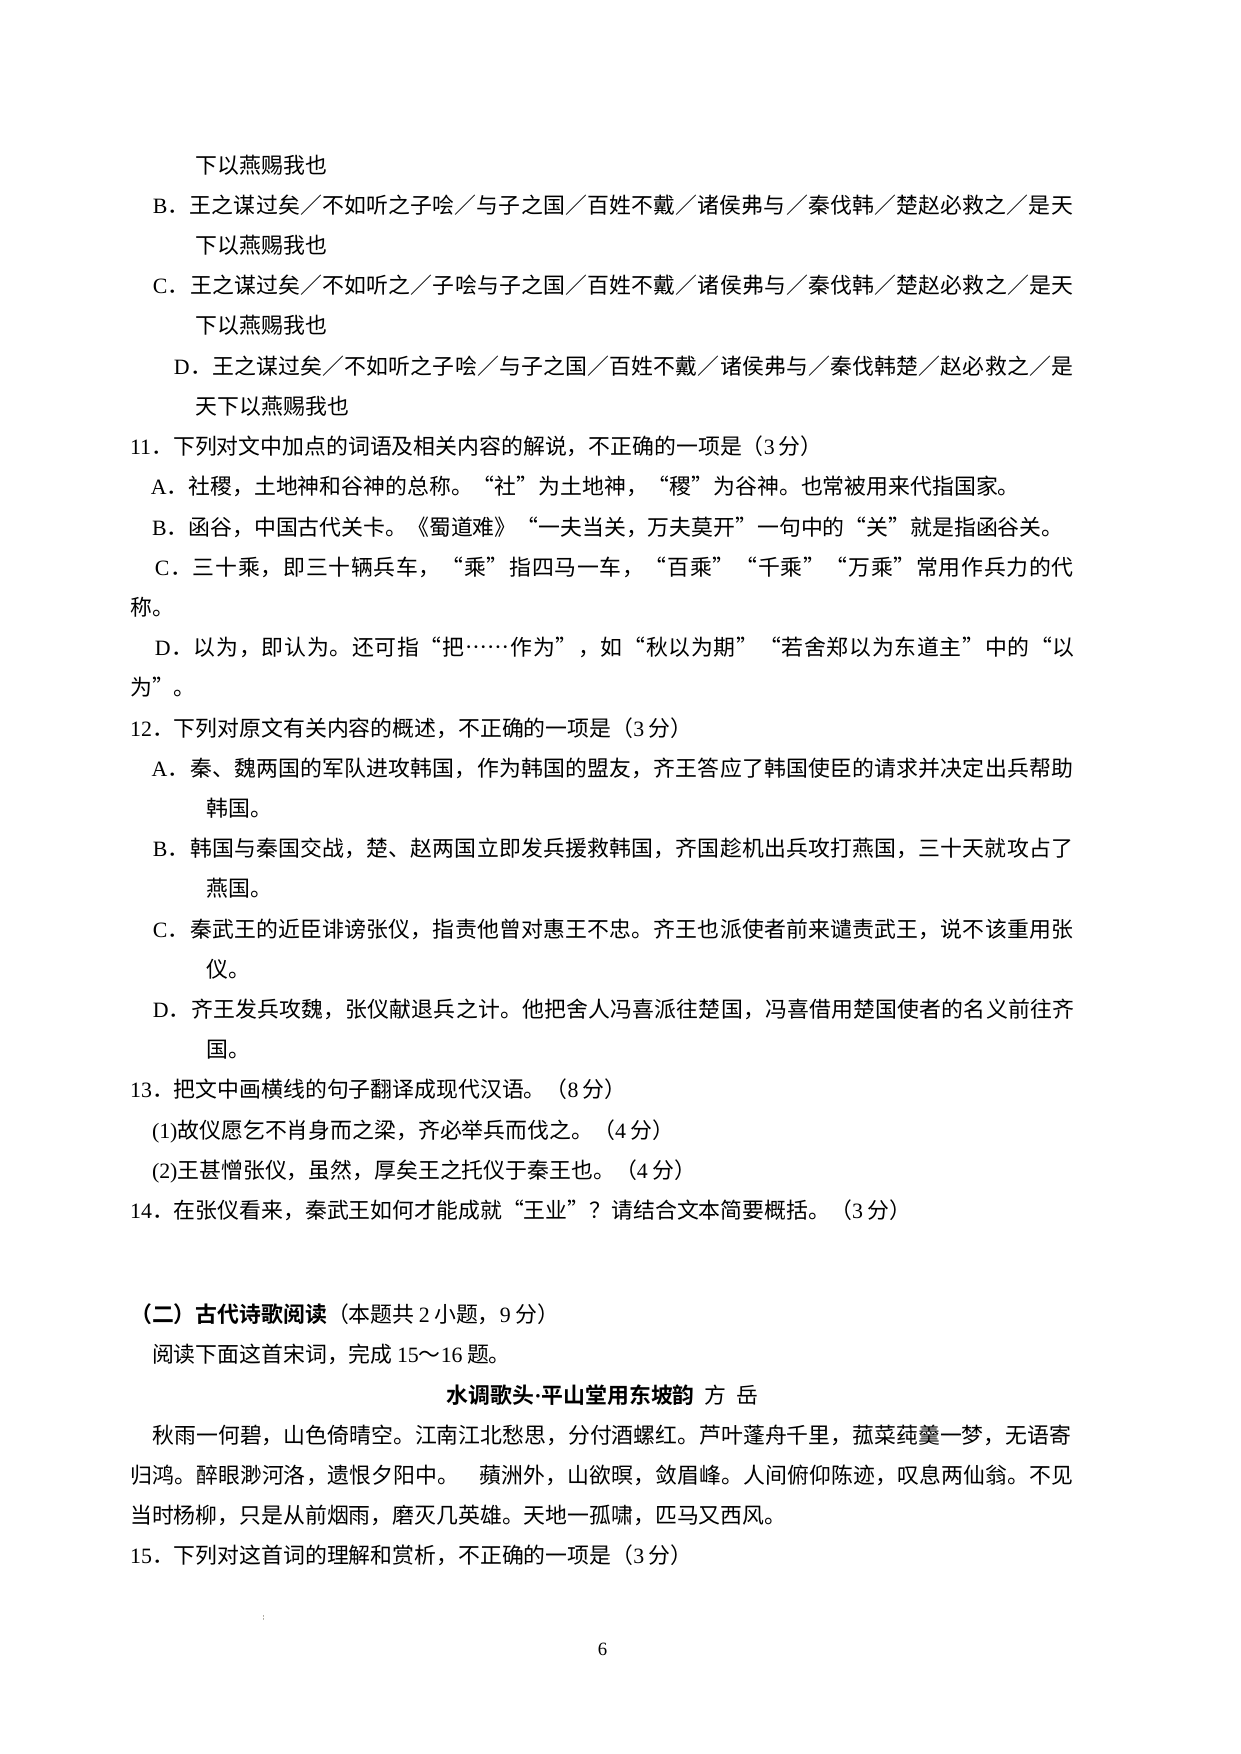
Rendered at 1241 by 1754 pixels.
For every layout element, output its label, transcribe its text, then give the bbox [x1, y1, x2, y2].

list B．韩国与秦国交战，楚、赵两国立即发兵援救韩国，齐国趁机出兵攻打燕国，三十天就攻占了燕国。 [130, 831, 1075, 903]
list (1)故仪愿乞不肖身而之梁，齐必举兵而伐之。（4分） [130, 1113, 1075, 1144]
list C．秦武王的近臣诽谤张仪，指责他曾对惠王不忠。齐王也派使者前来谴责武王，说不该重用张仪。 [130, 912, 1075, 983]
list 13．把文中画横线的句子翻译成现代汉语。（8分） [130, 1072, 1075, 1104]
list C．王之谋过矣／不如听之／子哙与子之国／百姓不戴／诸侯弗与／秦伐韩／楚赵必救之／是天 下以燕赐我也 [130, 268, 1075, 340]
list 阅读下面这首宋词，完成15～16题。 [130, 1337, 1075, 1369]
list C．三十乘，即三十辆兵车，“乘”指四马一车，“百乘”“千乘”“万乘”常用作兵力的代称。 [130, 550, 1075, 622]
list D．齐王发兵攻魏，张仪献退兵之计。他把舍人冯喜派往楚国，冯喜借用楚国使者的名义前往齐国。 [130, 992, 1075, 1064]
list A．社稷，土地神和谷神的总称。“社”为土地神，“稷”为谷神。也常被用来代指国家。 [130, 469, 1075, 501]
list 11．下列对文中加点的词语及相关内容的解说，不正确的一项是（3分） [130, 429, 1075, 461]
list A．秦、魏两国的军队进攻韩国，作为韩国的盟友，齐王答应了韩国使臣的请求并决定出兵帮助韩国。 [130, 751, 1075, 823]
list 秋雨一何碧，山色倚晴空。江南江北愁思，分付酒螺红。芦叶蓬舟千里，菰菜莼羹一梦，无语寄归鸿。醉眼渺河洛，遗恨夕阳中。 蘋洲外，山欲暝，敛眉峰。人间俯仰陈迹，叹息两仙翁。不见当时杨柳，只是从前烟雨，磨灭几英雄。天地一孤啸，匹马又西风。 [130, 1418, 1075, 1530]
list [130, 148, 1075, 179]
list D．王之谋过矣／不如听之子哙／与子之国／百姓不戴／诸侯弗与／秦伐韩楚／赵必救之／是天下以燕赐我也 [174, 349, 1075, 421]
list 14．在张仪看来，秦武王如何才能成就“王业”？请结合文本简要概括。（3分） [130, 1193, 1075, 1225]
list 15．下列对这首词的理解和赏析，不正确的一项是（3分） [130, 1538, 1075, 1570]
list (2)王甚憎张仪，虽然，厚矣王之托仪于秦王也。（4分） [130, 1153, 1075, 1184]
list B．函谷，中国古代关卡。《蜀道难》“一夫当关，万夫莫开”一句中的“关”就是指函谷关。 [130, 509, 1075, 541]
list B．王之谋过矣／不如听之子哙／与子之国／百姓不戴／诸侯弗与／秦伐韩／楚赵必救之／是天 下以燕赐我也 [130, 188, 1075, 260]
list 12．下列对原文有关内容的概述，不正确的一项是（3分） [130, 711, 1075, 742]
list 水调歌头·平山堂用东坡韵 方 岳 [130, 1378, 1075, 1409]
list D．以为，即认为。还可指“把……作为”，如“秋以为期”“若舍郑以为东道主”中的“以为”。 [130, 630, 1075, 702]
list （二）古代诗歌阅读（本题共2小题，9分） [130, 1297, 1075, 1329]
